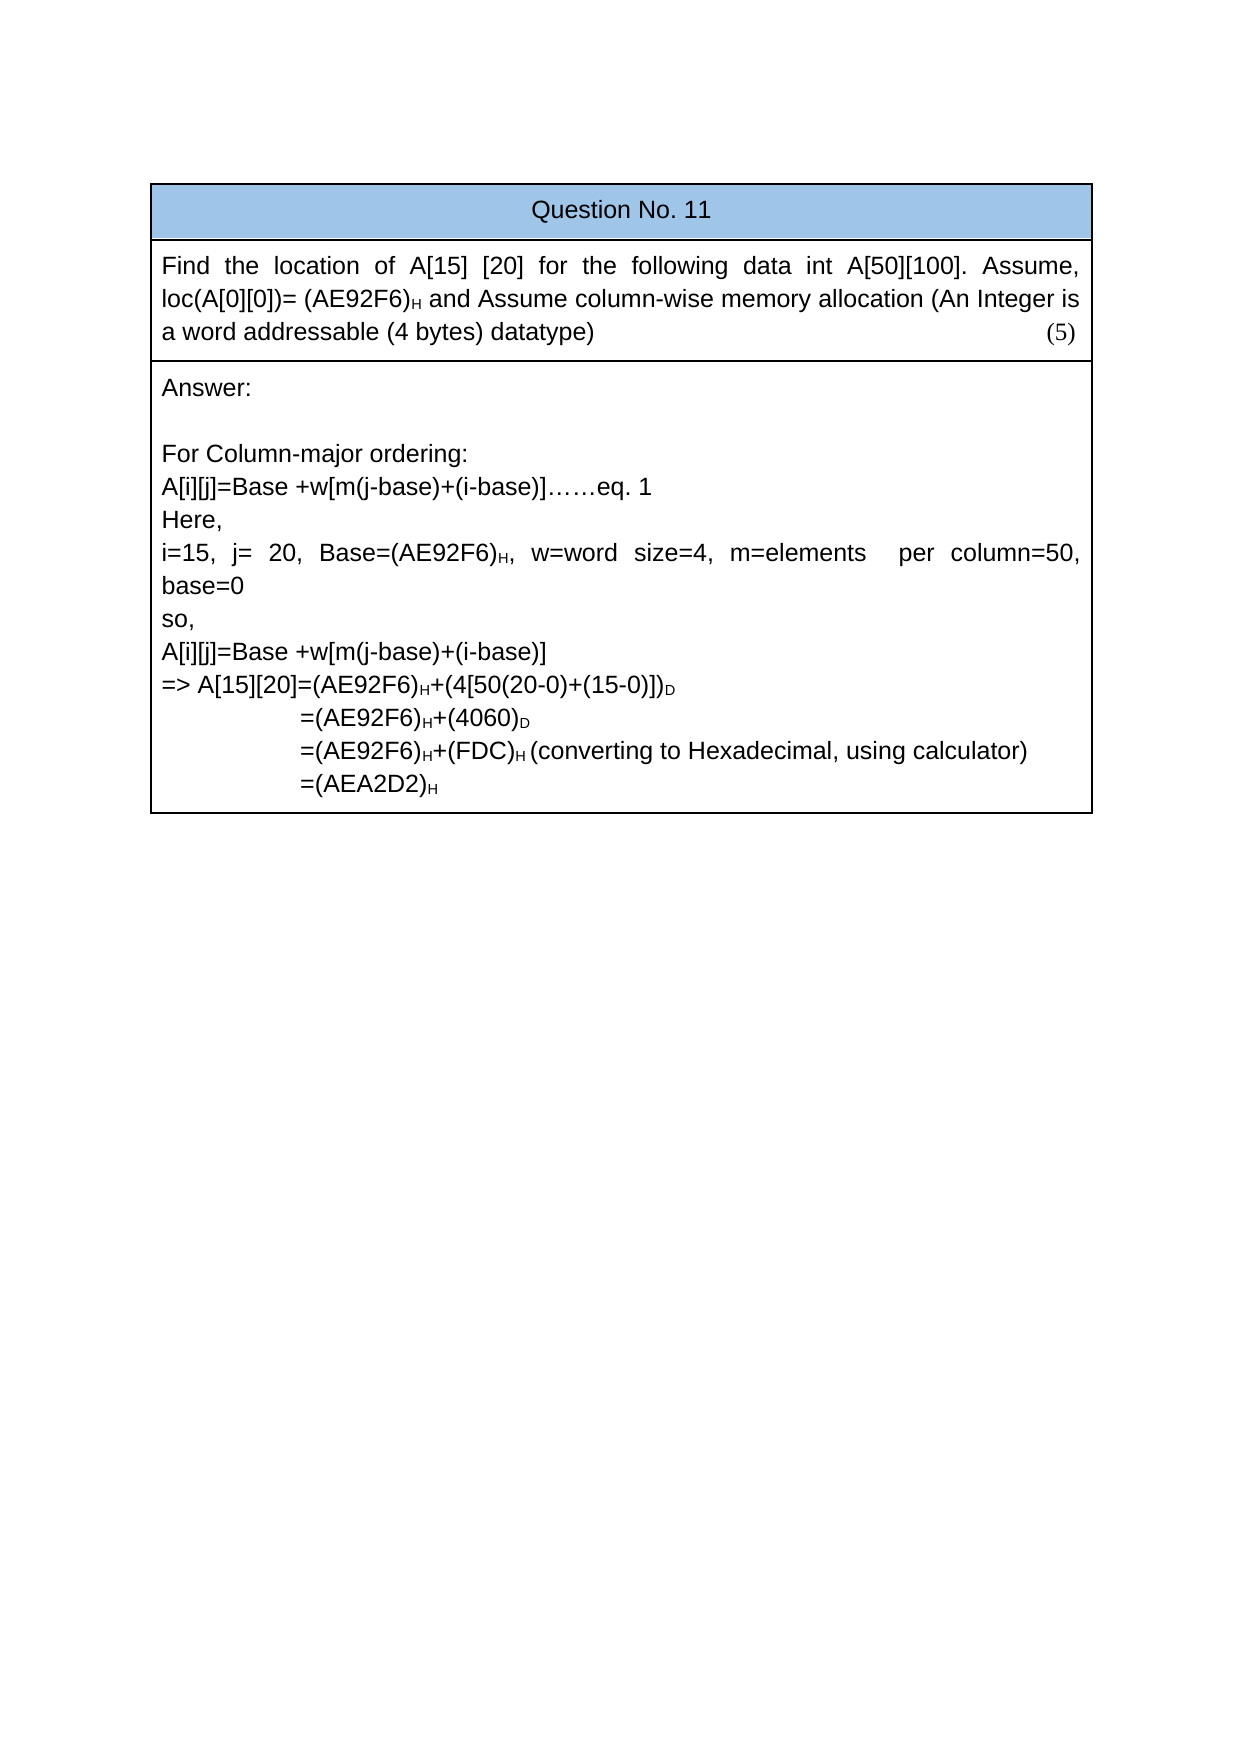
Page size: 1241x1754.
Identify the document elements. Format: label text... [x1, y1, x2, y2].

table_cell Find the location of A[15] [20] for the following data int A[50][100]. Assume, loc(A[0][0])= (AE92F6)H and Assume column-wise memory allocation (An Integer is a word addressable (4 bytes) datatype) (5) [152, 241, 1091, 360]
table_cell Answer: For Column-major ordering: A[i][j]=Base +w[m(j-base)+(i-base)]……eq. 1 Here, i=15, j= 20, Base=(AE92F6)H, w=word size=4, m=elements per column=50, base=0 so, A[i][j]=Base +w[m(j-base)+(i-base)] => A[15][20]=(AE92F6)H+(4[50(20-0)+(15-0)])D =(AE92F6)H+(4060)D =(AE92F6)H+(FDC)H (converting to Hexadecimal, using calculator) =(AEA2D2)H [152, 362, 1091, 812]
table_header Question No. 11 [152, 185, 1091, 238]
